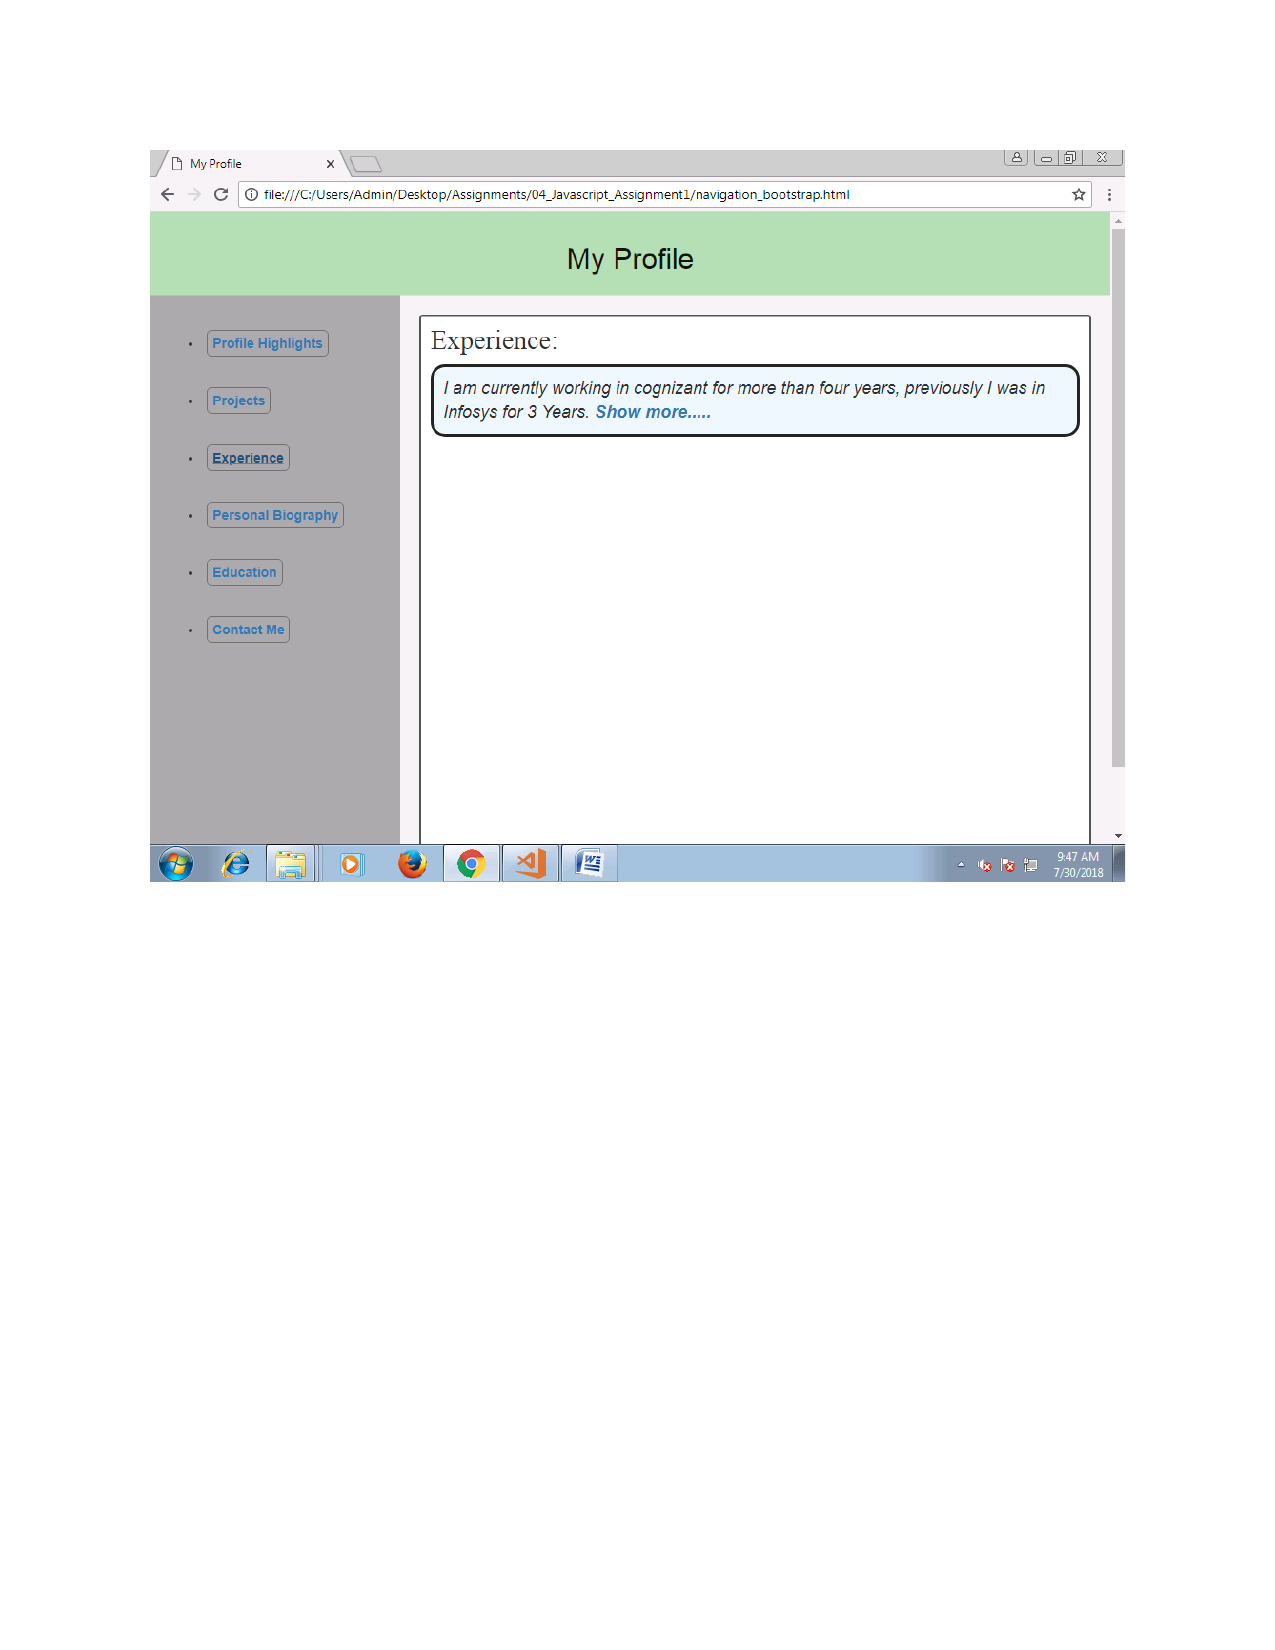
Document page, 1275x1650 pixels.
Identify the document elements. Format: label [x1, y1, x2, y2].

picture [150, 150, 1125, 882]
